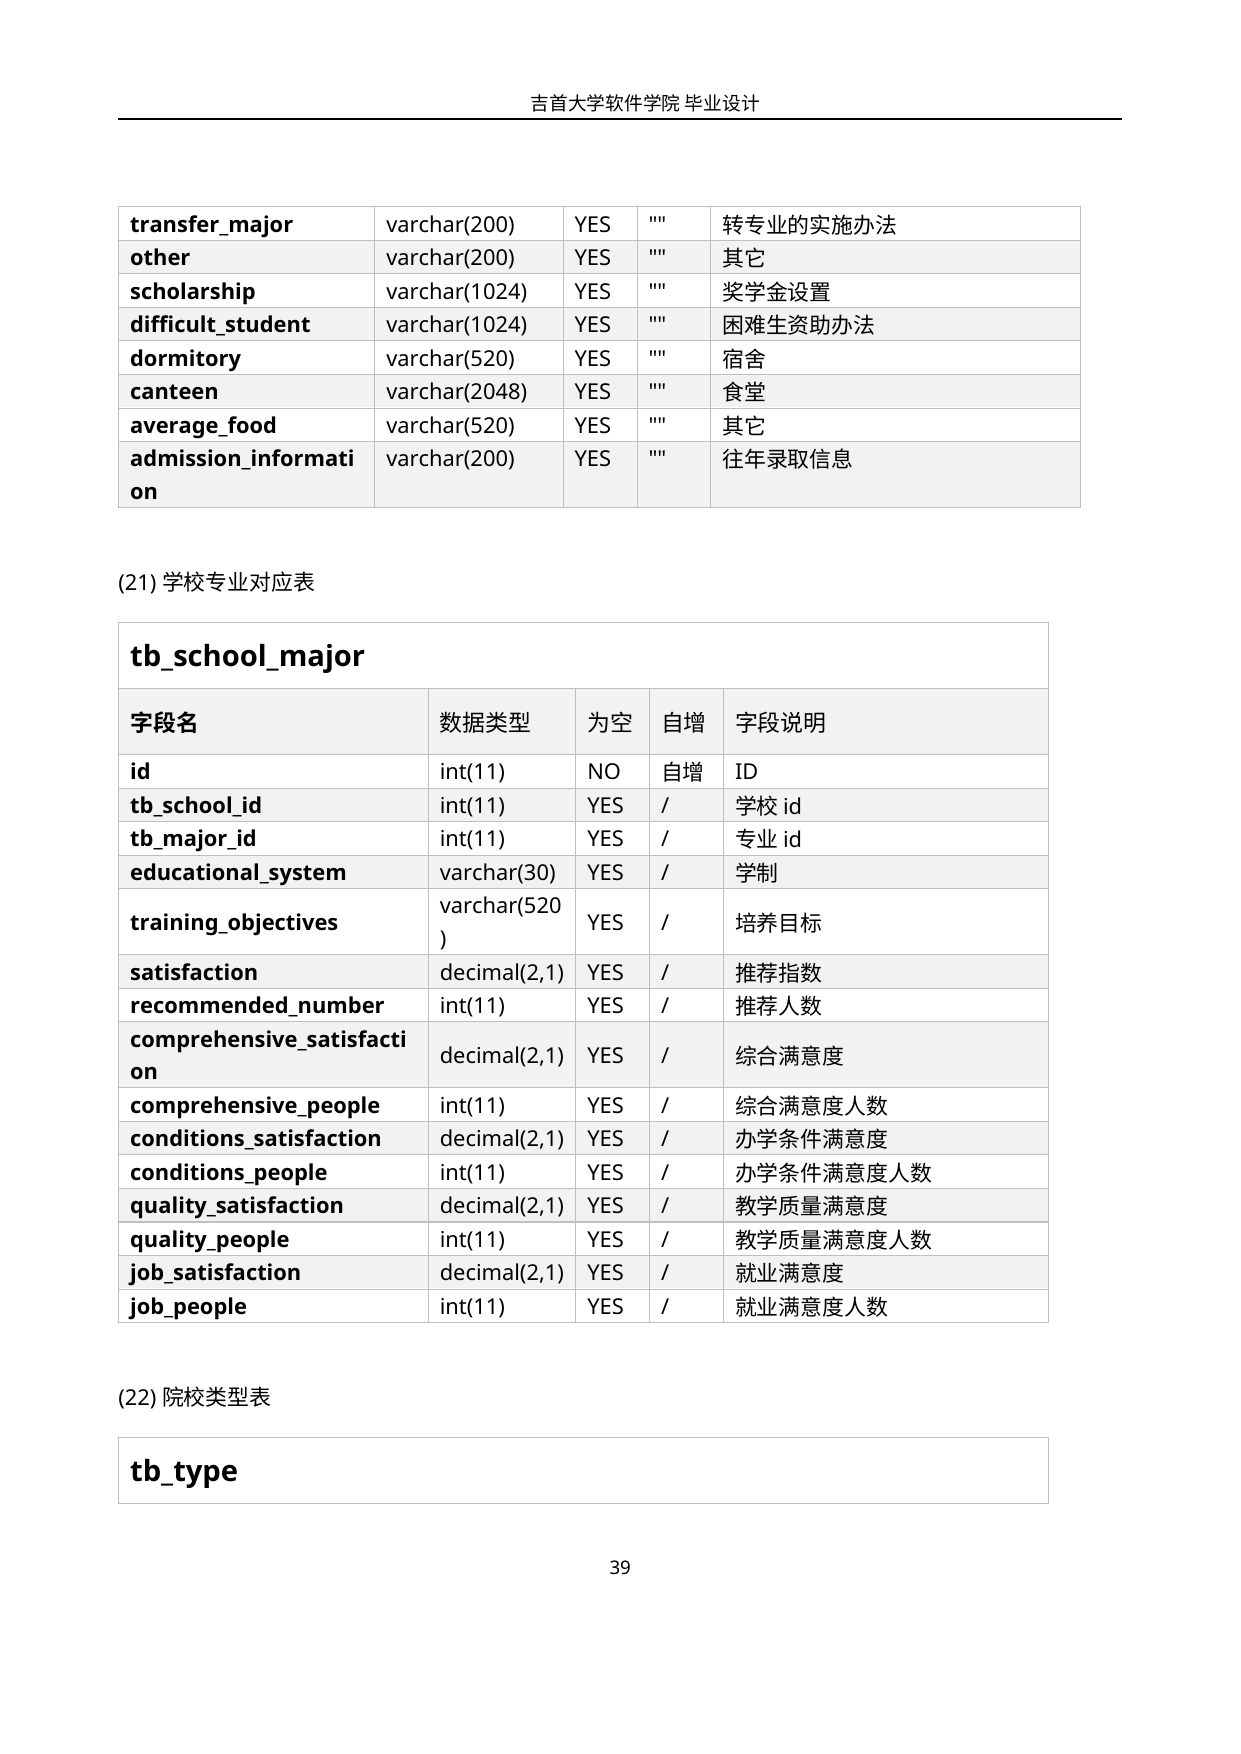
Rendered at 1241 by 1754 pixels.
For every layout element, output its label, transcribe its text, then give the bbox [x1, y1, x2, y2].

table_cell / [650, 822, 723, 854]
table_cell difficult_student [119, 308, 374, 340]
table_cell YES [564, 274, 637, 307]
table_cell YES [564, 241, 637, 273]
table_cell scholarship [119, 274, 374, 307]
list 院校类型表 [118, 1379, 1122, 1412]
table_cell 学制 [724, 856, 1048, 888]
table_cell NO [576, 755, 649, 787]
table_cell 教学质量满意度人数 [724, 1223, 1048, 1255]
table_cell YES [576, 789, 649, 821]
table_cell training_objectives [119, 889, 428, 954]
table_cell 教学质量满意度 [724, 1189, 1048, 1221]
table_cell / [650, 1256, 723, 1288]
table_cell YES [576, 1088, 649, 1121]
table_cell 其它 [711, 409, 1080, 441]
table_cell / [650, 1223, 723, 1255]
table_cell 食堂 [711, 375, 1080, 407]
table_cell / [650, 856, 723, 888]
table_cell admission_information [119, 442, 374, 507]
table_cell / [650, 989, 723, 1021]
table_cell satisfaction [119, 955, 428, 988]
table_cell 其它 [711, 241, 1080, 273]
table_cell YES [564, 341, 637, 374]
table_cell int(11) [429, 822, 575, 854]
table_cell YES [576, 822, 649, 854]
table_cell 学校id [724, 789, 1048, 821]
table_cell quality_satisfaction [119, 1189, 428, 1221]
table_cell YES [576, 1022, 649, 1087]
table_cell varchar(30) [429, 856, 575, 888]
table_cell YES [576, 1122, 649, 1154]
list 学校专业对应表 [118, 565, 1122, 597]
table_cell educational_system [119, 856, 428, 888]
table_cell 推荐人数 [724, 989, 1048, 1021]
table_cell dormitory [119, 341, 374, 374]
table_cell canteen [119, 375, 374, 407]
table_cell / [650, 1155, 723, 1188]
table_cell YES [564, 308, 637, 340]
table_header tb_school_major [119, 623, 1048, 688]
table_cell id [119, 755, 428, 787]
table_cell 综合满意度人数 [724, 1088, 1048, 1121]
table_cell 为空 [576, 689, 649, 754]
table_cell varchar(1024) [375, 308, 563, 340]
table_cell YES [564, 409, 637, 441]
table_cell varchar(2048) [375, 375, 563, 407]
table_cell YES [576, 1290, 649, 1322]
table_cell varchar(200) [375, 442, 563, 507]
table_cell conditions_people [119, 1155, 428, 1188]
table_cell 综合满意度 [724, 1022, 1048, 1087]
table_cell average_food [119, 409, 374, 441]
table_cell decimal(2,1) [429, 1022, 575, 1087]
table_cell 培养目标 [724, 889, 1048, 954]
table_cell YES [564, 375, 637, 407]
table_cell 宿舍 [711, 341, 1080, 374]
table_cell tb_major_id [119, 822, 428, 854]
table_cell / [650, 955, 723, 988]
table_cell YES [576, 955, 649, 988]
table_cell 字段名 [119, 689, 428, 754]
table_cell varchar(520) [375, 409, 563, 441]
table_cell "" [638, 341, 710, 374]
table_cell / [650, 789, 723, 821]
table_cell 推荐指数 [724, 955, 1048, 988]
table_cell int(11) [429, 989, 575, 1021]
table_cell 自增 [650, 689, 723, 754]
table_cell 往年录取信息 [711, 442, 1080, 507]
table_cell int(11) [429, 789, 575, 821]
table_cell tb_school_id [119, 789, 428, 821]
table_cell job_people [119, 1290, 428, 1322]
table_cell 困难生资助办法 [711, 308, 1080, 340]
table_cell varchar(1024) [375, 274, 563, 307]
table_cell decimal(2,1) [429, 955, 575, 988]
table_cell 字段说明 [724, 689, 1048, 754]
table_cell int(11) [429, 1223, 575, 1255]
table_cell / [650, 1088, 723, 1121]
table_cell decimal(2,1) [429, 1256, 575, 1288]
table_header tb_type [119, 1438, 1048, 1503]
table_cell "" [638, 241, 710, 273]
table_cell "" [638, 308, 710, 340]
table_cell YES [564, 442, 637, 507]
table_cell varchar(520) [375, 341, 563, 374]
table_cell 转专业的实施办法 [711, 207, 1080, 240]
table_cell YES [564, 207, 637, 240]
table_cell "" [638, 409, 710, 441]
table_cell decimal(2,1) [429, 1189, 575, 1221]
table_cell transfer_major [119, 207, 374, 240]
table_cell "" [638, 375, 710, 407]
table_cell 办学条件满意度人数 [724, 1155, 1048, 1188]
table_cell 自增 [650, 755, 723, 787]
table_cell varchar(200) [375, 241, 563, 273]
table_cell 办学条件满意度 [724, 1122, 1048, 1154]
table_cell / [650, 1189, 723, 1221]
table_cell decimal(2,1) [429, 1122, 575, 1154]
table_cell 就业满意度人数 [724, 1290, 1048, 1322]
table_cell comprehensive_people [119, 1088, 428, 1121]
table_cell "" [638, 442, 710, 507]
table_cell YES [576, 1223, 649, 1255]
table_cell recommended_number [119, 989, 428, 1021]
table_cell varchar(200) [375, 207, 563, 240]
table_cell / [650, 1290, 723, 1322]
table_cell 奖学金设置 [711, 274, 1080, 307]
table_cell quality_people [119, 1223, 428, 1255]
table_cell ID [724, 755, 1048, 787]
table_cell YES [576, 1189, 649, 1221]
table_cell YES [576, 856, 649, 888]
table_cell conditions_satisfaction [119, 1122, 428, 1154]
table_cell YES [576, 889, 649, 954]
table_cell int(11) [429, 1155, 575, 1188]
table_cell "" [638, 274, 710, 307]
table_cell 数据类型 [429, 689, 575, 754]
table_cell int(11) [429, 1088, 575, 1121]
table_cell / [650, 889, 723, 954]
table_cell YES [576, 1256, 649, 1288]
table_cell int(11) [429, 755, 575, 787]
table_cell / [650, 1022, 723, 1087]
table_cell varchar(520) [429, 889, 575, 954]
table_cell 就业满意度 [724, 1256, 1048, 1288]
table_cell other [119, 241, 374, 273]
table_cell YES [576, 989, 649, 1021]
table_cell / [650, 1122, 723, 1154]
table_cell int(11) [429, 1290, 575, 1322]
table_cell 专业id [724, 822, 1048, 854]
table_cell comprehensive_satisfaction [119, 1022, 428, 1087]
table_cell job_satisfaction [119, 1256, 428, 1288]
table_cell "" [638, 207, 710, 240]
table_cell YES [576, 1155, 649, 1188]
